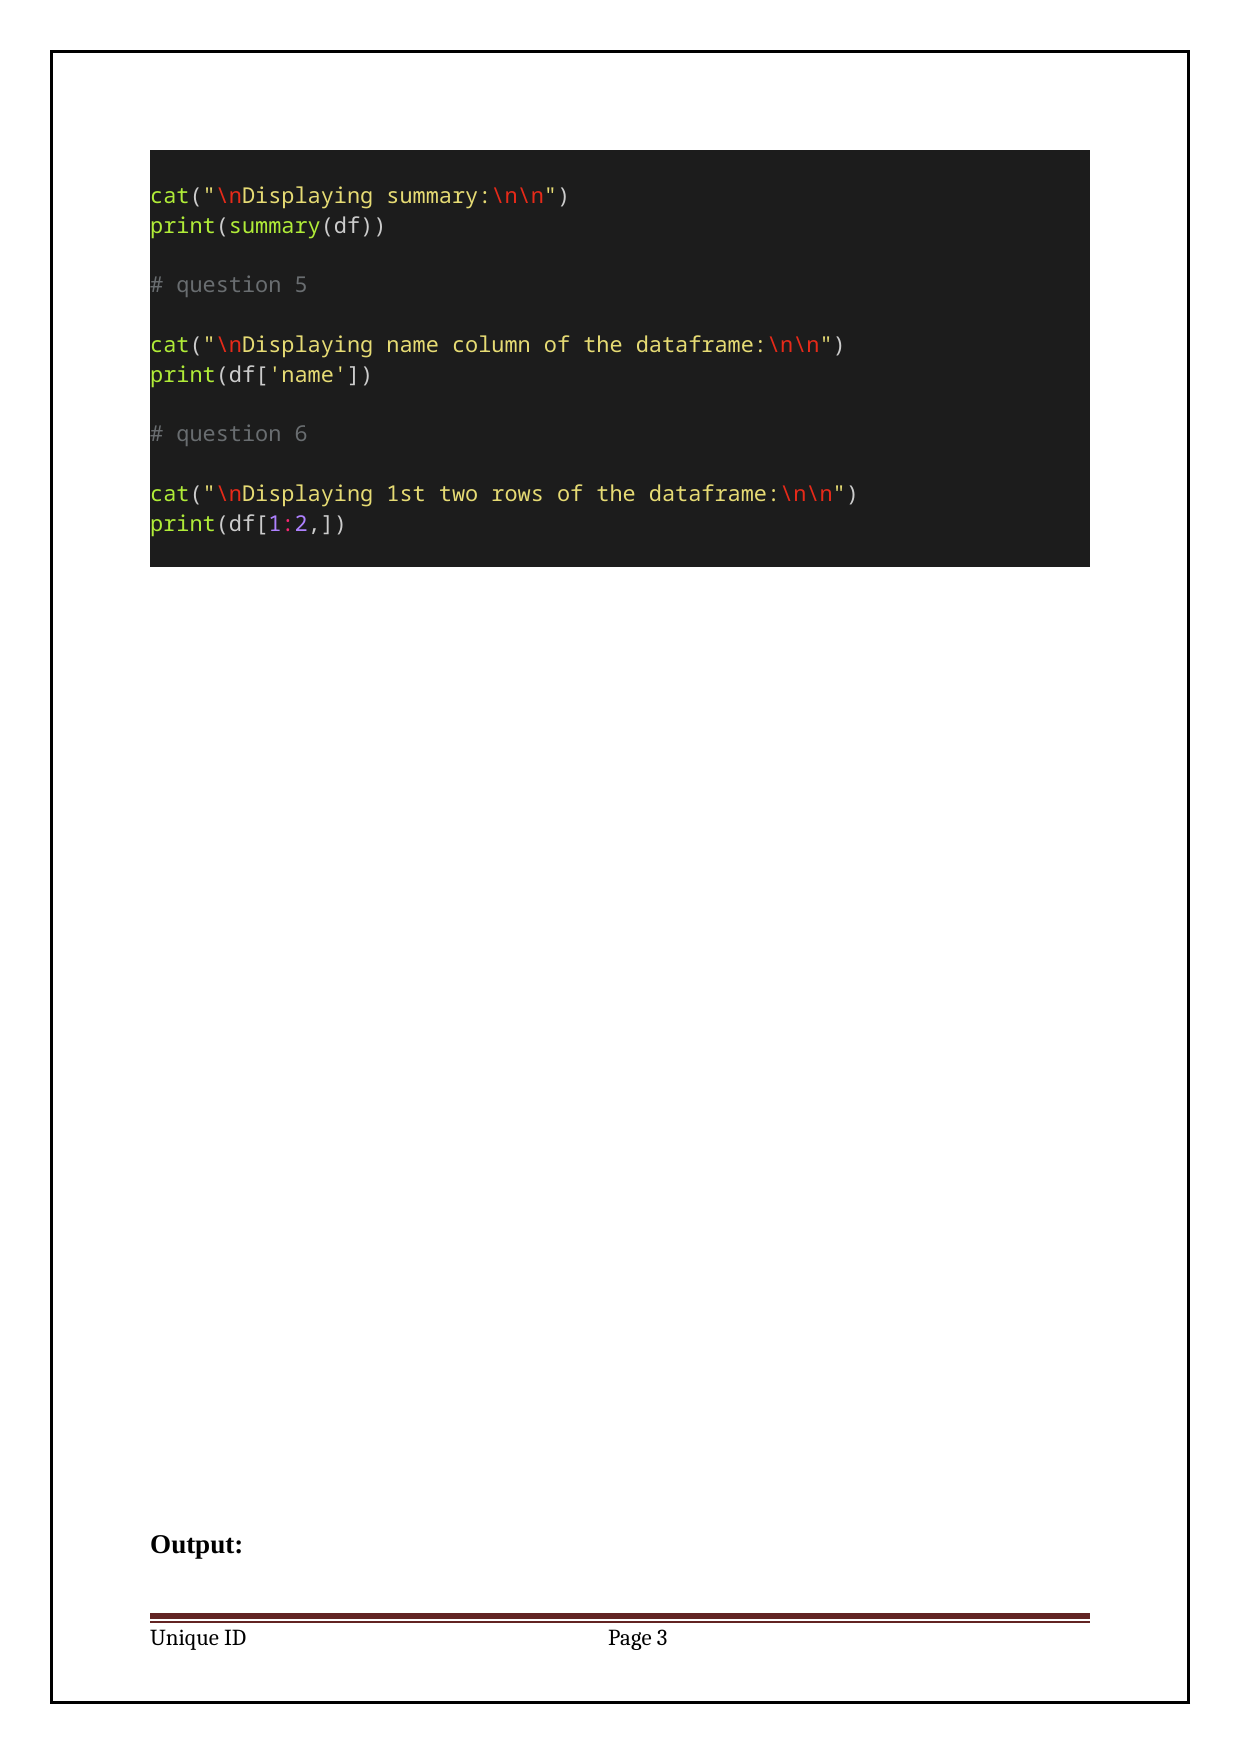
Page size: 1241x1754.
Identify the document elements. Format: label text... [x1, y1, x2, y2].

text print(df[1:2,]) [150, 507, 1090, 537]
text print(df['name']) [150, 358, 1090, 388]
text Output: [150, 1529, 1090, 1560]
text print(summary(df)) [150, 209, 1090, 239]
text cat("\nDisplaying 1st two rows of the dataframe:\n\n") [150, 478, 1090, 507]
text # question 5 [150, 269, 1090, 299]
text # question 6 [150, 418, 1090, 448]
text cat("\nDisplaying summary:\n\n") [150, 180, 1090, 209]
text cat("\nDisplaying name column of the dataframe:\n\n") [150, 329, 1090, 358]
